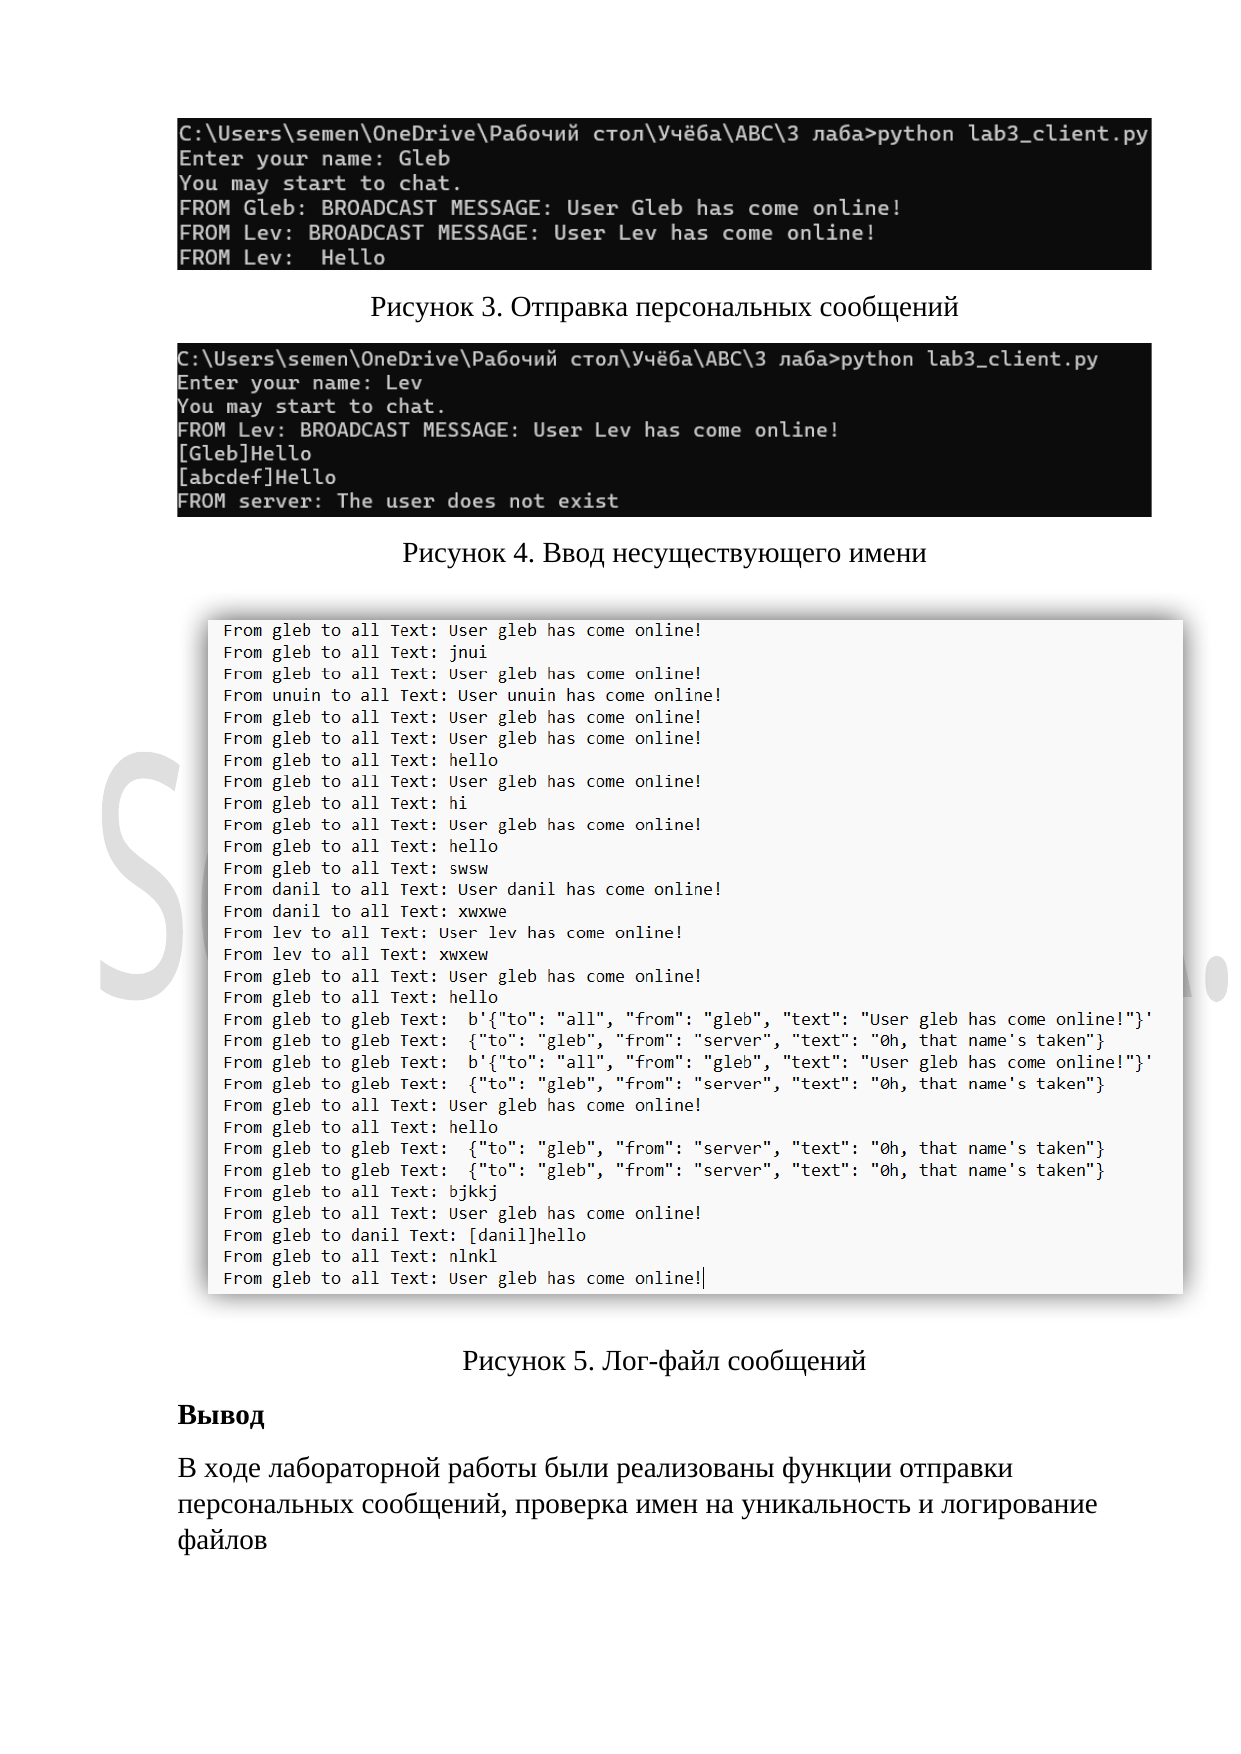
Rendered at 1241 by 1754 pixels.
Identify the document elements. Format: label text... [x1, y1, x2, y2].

picture [177, 343, 1152, 517]
text Рисунок 4. Ввод несуществующего имени [177, 535, 1152, 568]
text В ходе лабораторной работы были реализованы функции отправки персональных сообщений, проверка имен на уникальность и логирование файлов [177, 1450, 1152, 1556]
text Вывод [177, 1397, 1152, 1431]
picture [177, 118, 1152, 270]
text Рисунок 3. Отправка персональных сообщений [177, 289, 1152, 322]
text Рисунок 5. Лог-файл сообщений [177, 1343, 1152, 1376]
picture [208, 620, 1183, 1294]
